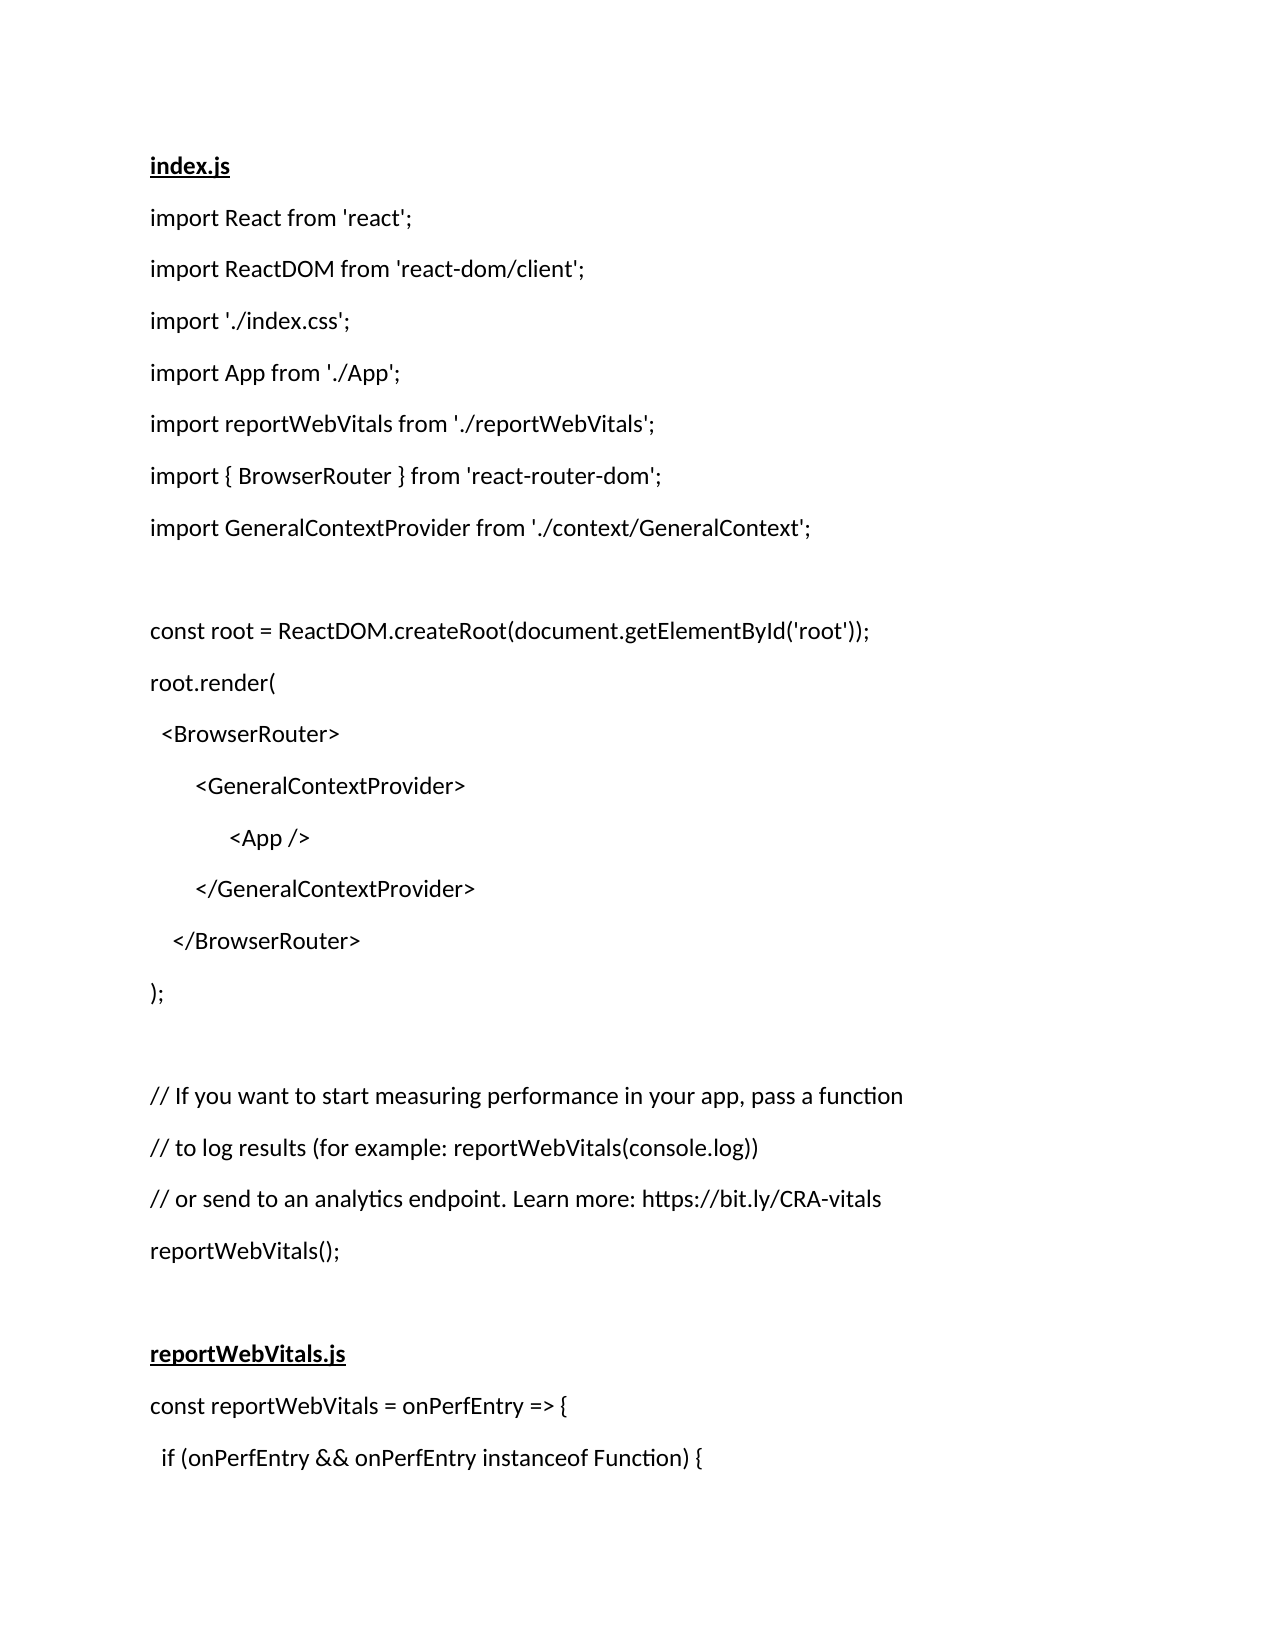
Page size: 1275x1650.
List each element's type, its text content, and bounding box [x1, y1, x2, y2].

text reportWebVitals.js [150, 1338, 1125, 1369]
text // If you want to start measuring performance in your app, pass a function [150, 1080, 1125, 1111]
text import ReactDOM from 'react-dom/client'; [150, 253, 1125, 284]
text import App from './App'; [150, 357, 1125, 387]
text // or send to an analytics endpoint. Learn more: https://bit.ly/CRA-vitals [150, 1183, 1125, 1214]
text import GeneralContextProvider from './context/GeneralContext'; [150, 512, 1125, 542]
text reportWebVitals(); [150, 1235, 1125, 1266]
text if (onPerfEntry && onPerfEntry instanceof Function) { [150, 1442, 1125, 1472]
text const reportWebVitals = onPerfEntry => { [150, 1390, 1125, 1421]
text <App /> [150, 822, 1125, 852]
text root.render( [150, 667, 1125, 697]
text import React from 'react'; [150, 202, 1125, 232]
text import { BrowserRouter } from 'react-router-dom'; [150, 460, 1125, 491]
text import reportWebVitals from './reportWebVitals'; [150, 408, 1125, 439]
text index.js [150, 150, 1125, 181]
text ); [150, 977, 1125, 1007]
text // to log results (for example: reportWebVitals(console.log)) [150, 1132, 1125, 1162]
text <BrowserRouter> [150, 718, 1125, 749]
text </GeneralContextProvider> [150, 873, 1125, 904]
text const root = ReactDOM.createRoot(document.getElementById('root')); [150, 615, 1125, 646]
text import './index.css'; [150, 305, 1125, 336]
text <GeneralContextProvider> [150, 770, 1125, 801]
text </BrowserRouter> [150, 925, 1125, 956]
